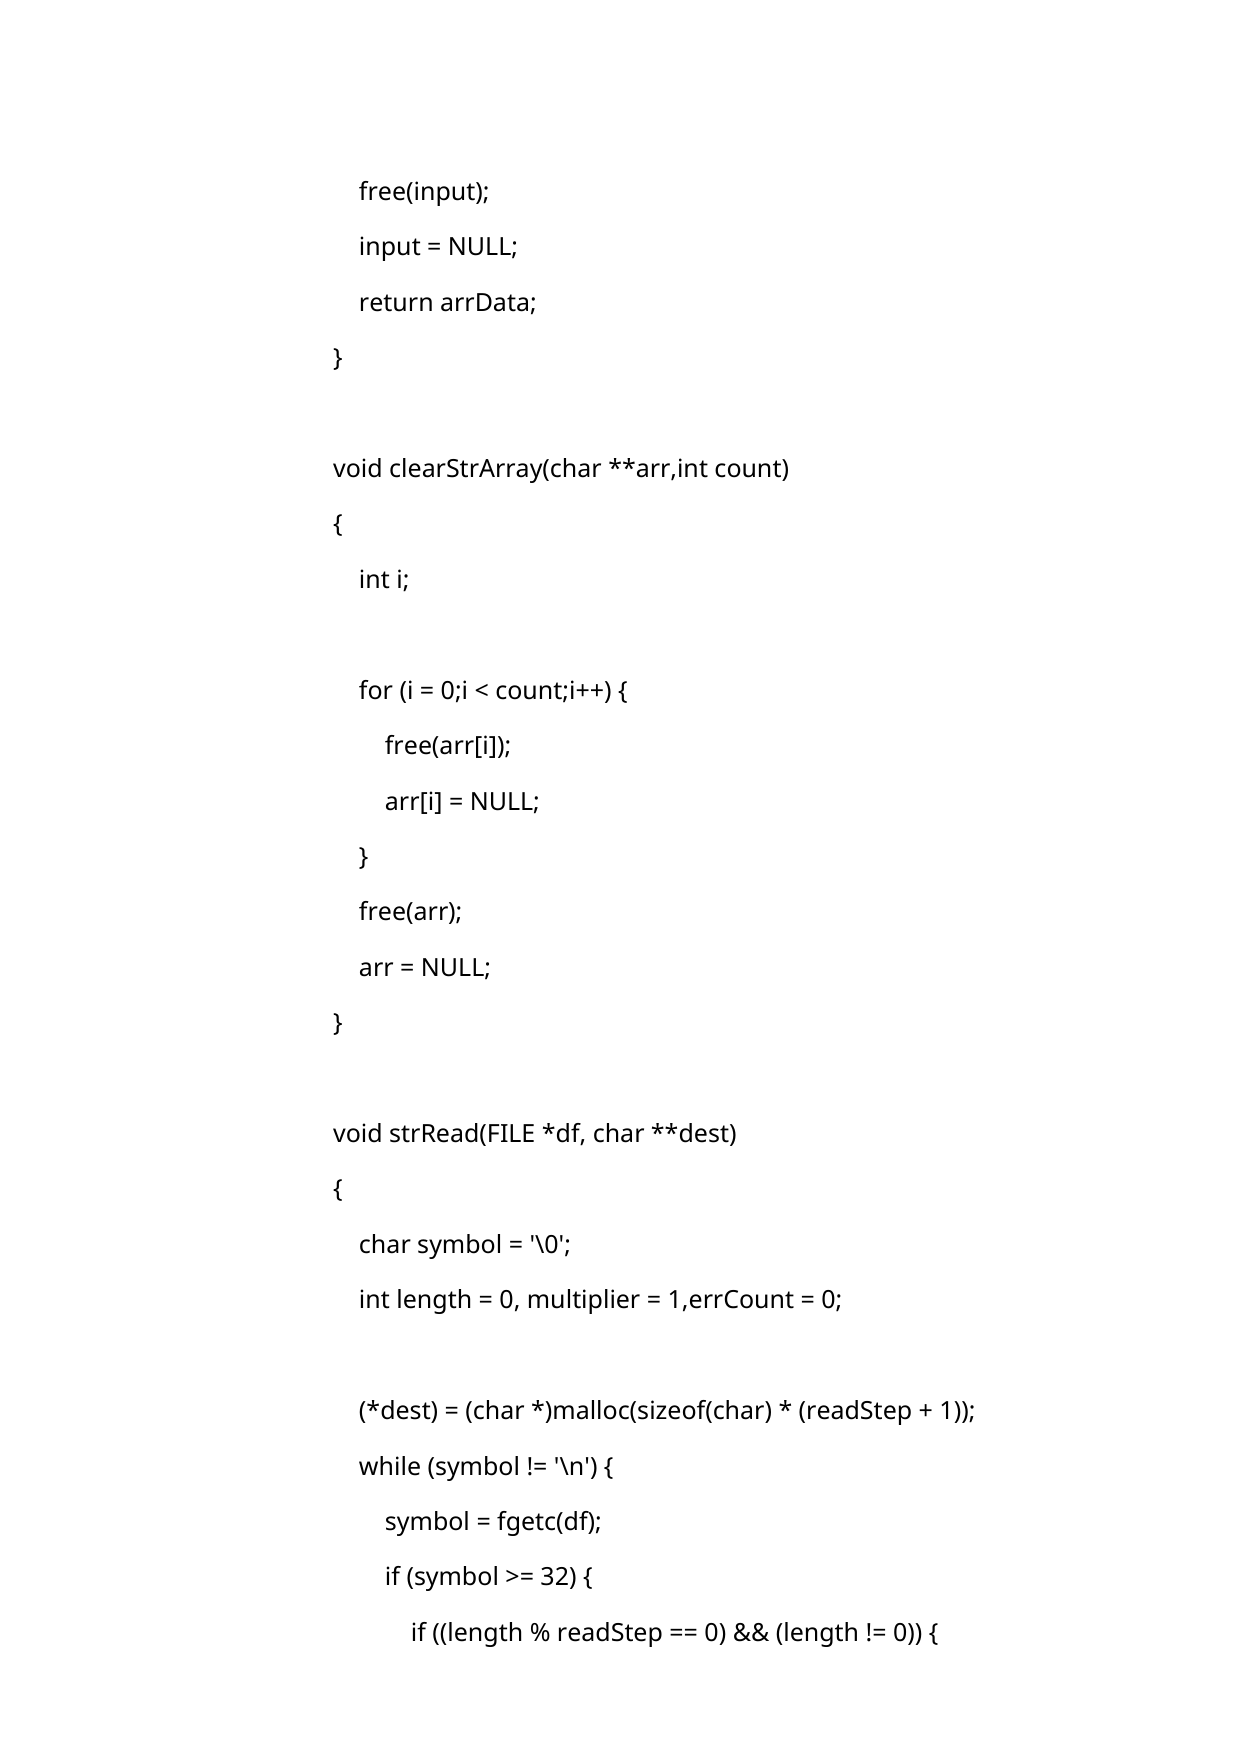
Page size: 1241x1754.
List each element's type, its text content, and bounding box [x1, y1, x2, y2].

text } [274, 838, 1152, 873]
text int length = 0, multiplier = 1,errCount = 0; [274, 1282, 1152, 1316]
text (*dest) = (char *)malloc(sizeof(char) * (readStep + 1)); [274, 1393, 1152, 1427]
text { [274, 506, 1152, 540]
text free(arr); [274, 894, 1152, 928]
text void strRead(FILE *df, char **dest) [274, 1116, 1152, 1150]
text { [274, 1171, 1152, 1205]
text if ((length % readStep == 0) && (length != 0)) { [274, 1614, 1152, 1648]
text input = NULL; [274, 229, 1152, 263]
text free(input); [274, 173, 1152, 208]
text } [274, 340, 1152, 374]
text char symbol = '\0'; [274, 1226, 1152, 1261]
text return arrData; [274, 284, 1152, 318]
text arr = NULL; [274, 949, 1152, 983]
text arr[i] = NULL; [274, 783, 1152, 817]
text free(arr[i]); [274, 728, 1152, 762]
text int i; [274, 561, 1152, 596]
text } [274, 1005, 1152, 1039]
text if (symbol >= 32) { [274, 1559, 1152, 1593]
text symbol = fgetc(df); [274, 1503, 1152, 1538]
text while (symbol != '\n') { [274, 1448, 1152, 1482]
text void clearStrArray(char **arr,int count) [274, 451, 1152, 485]
text for (i = 0;i < count;i++) { [274, 672, 1152, 706]
